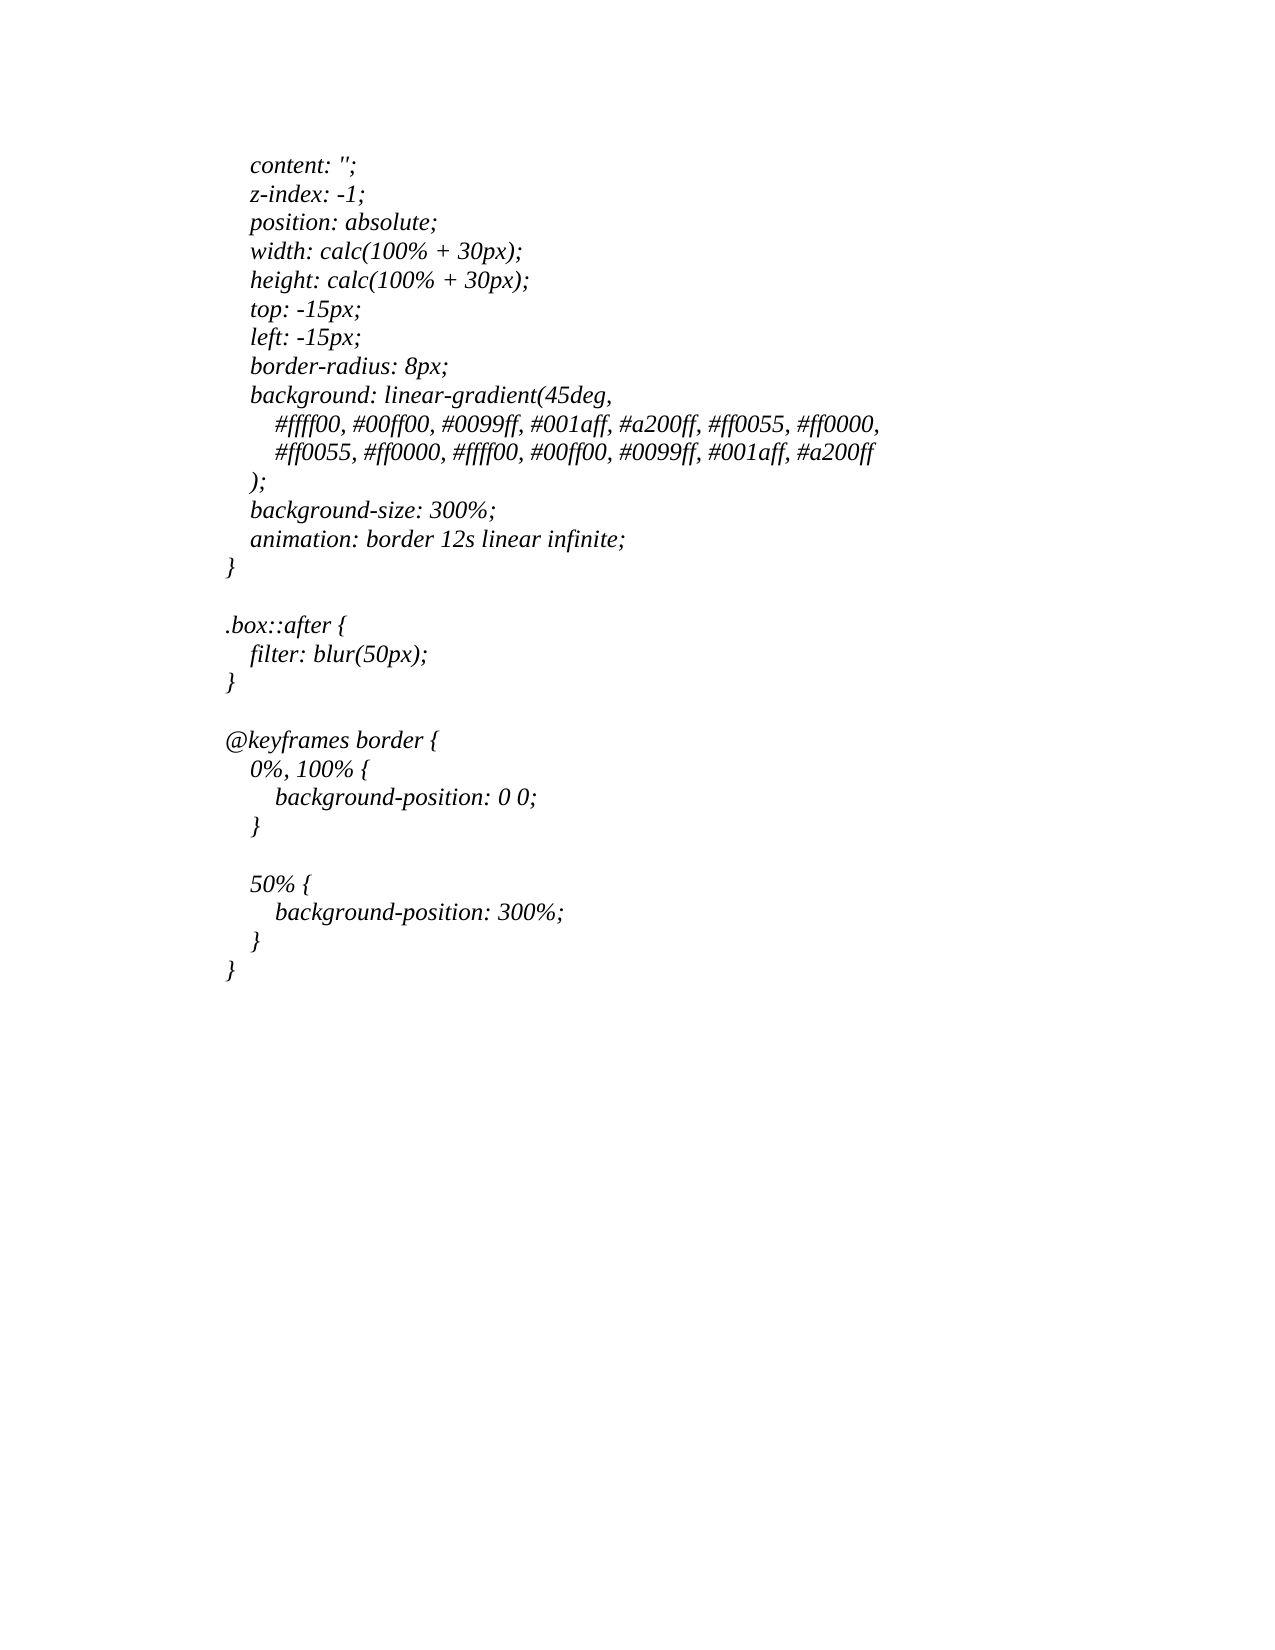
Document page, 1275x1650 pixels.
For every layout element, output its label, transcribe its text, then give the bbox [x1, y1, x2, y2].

text #ff0055, #ff0000, #ffff00, #00ff00, #0099ff, #001aff, #a200ff [150, 437, 1125, 466]
text 50% { [150, 869, 1125, 897]
text } [150, 667, 1125, 696]
text border-radius: 8px; [150, 351, 1125, 380]
text background-position: 0 0; [150, 782, 1125, 811]
text animation: border 12s linear infinite; [150, 524, 1125, 552]
text } [150, 552, 1125, 581]
text z-index: -1; [150, 179, 1125, 207]
text @keyframes border { [150, 725, 1125, 754]
text width: calc(100% + 30px); [150, 236, 1125, 265]
text background-size: 300%; [150, 495, 1125, 524]
text content: ''; [150, 150, 1125, 179]
text } [150, 926, 1125, 955]
text #ffff00, #00ff00, #0099ff, #001aff, #a200ff, #ff0055, #ff0000, [150, 409, 1125, 437]
text height: calc(100% + 30px); [150, 265, 1125, 294]
text filter: blur(50px); [150, 639, 1125, 667]
text background: linear-gradient(45deg, [150, 380, 1125, 409]
text position: absolute; [150, 207, 1125, 236]
text 0%, 100% { [150, 754, 1125, 782]
text top: -15px; [150, 294, 1125, 322]
text ); [150, 466, 1125, 495]
text .box::after { [150, 610, 1125, 639]
text left: -15px; [150, 322, 1125, 351]
text background-position: 300%; [150, 897, 1125, 926]
text } [150, 955, 1125, 984]
text } [150, 811, 1125, 840]
